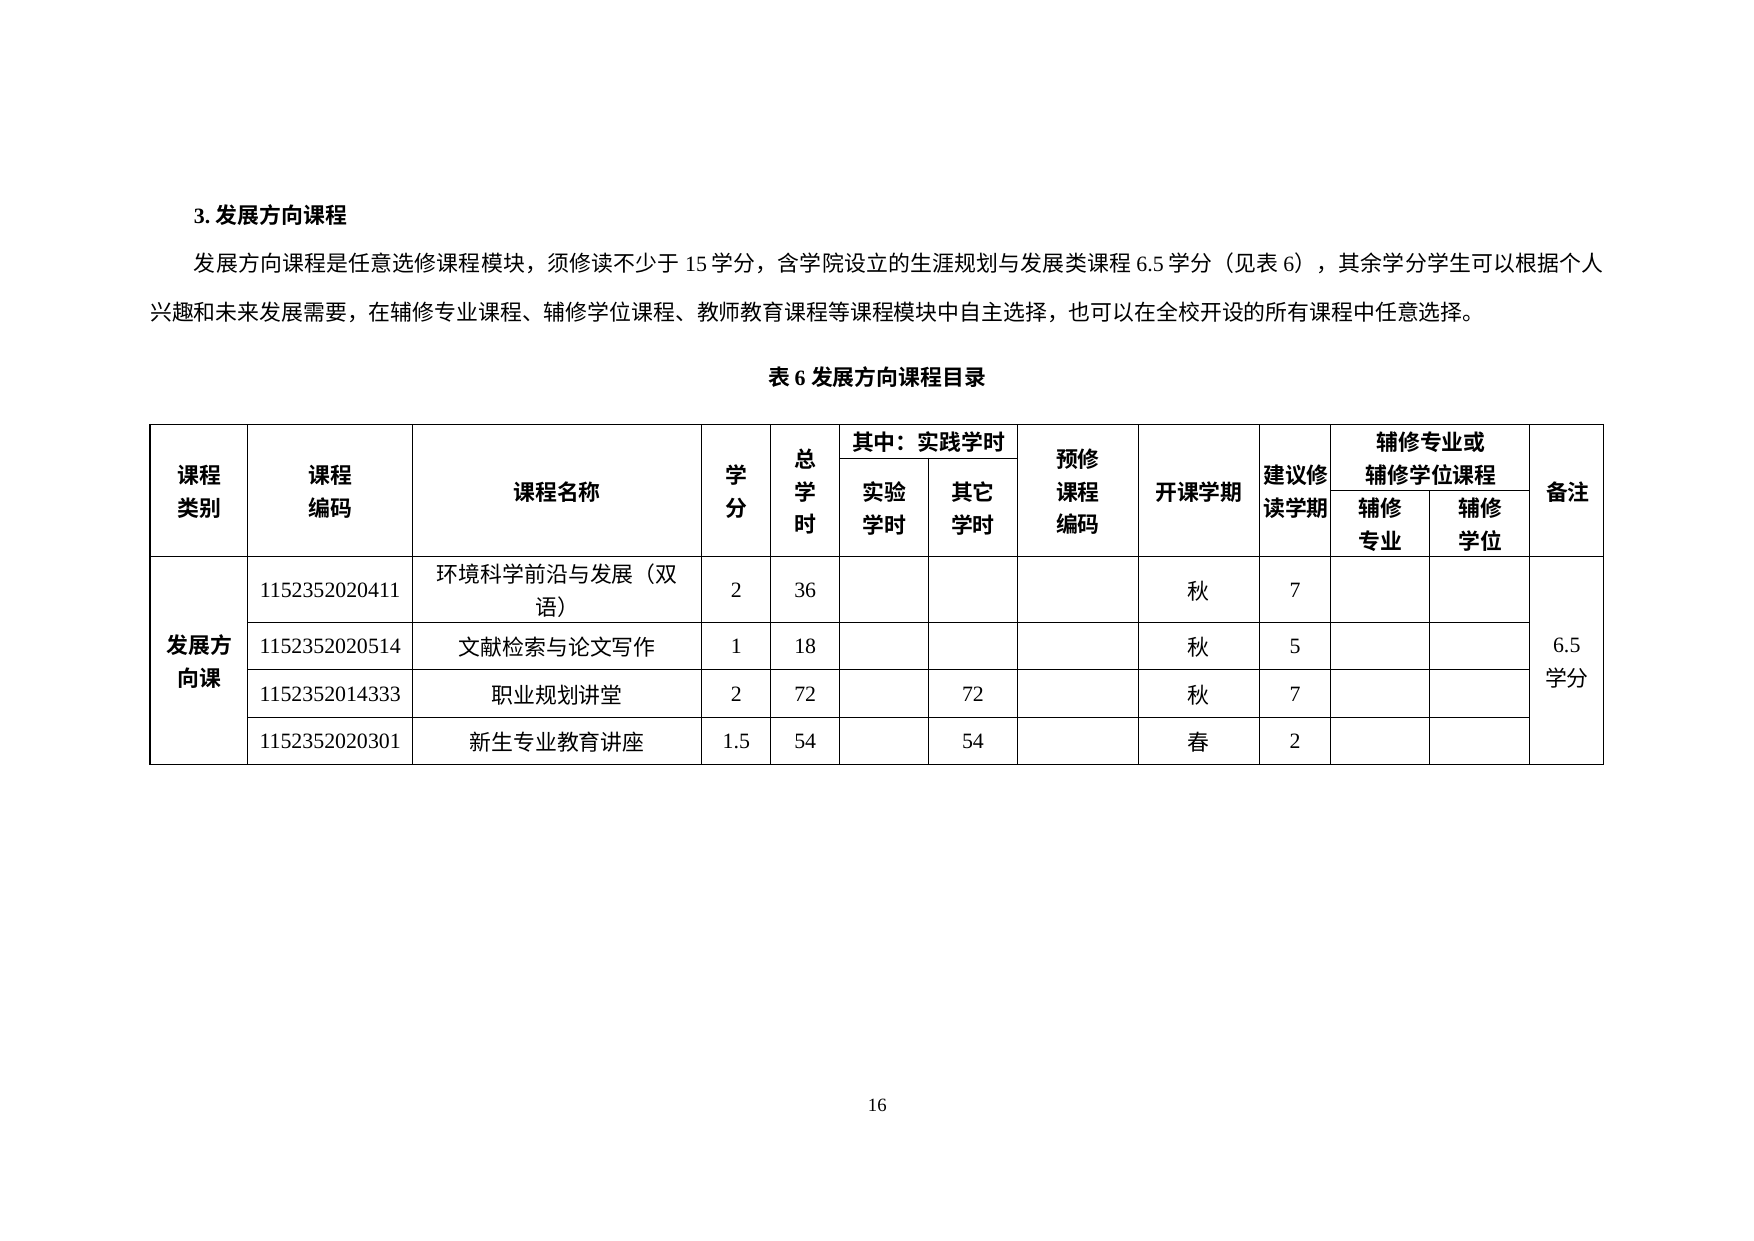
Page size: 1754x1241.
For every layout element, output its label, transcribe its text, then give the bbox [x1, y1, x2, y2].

table_cell 54 [771, 718, 839, 764]
table_cell 7 [1260, 557, 1330, 622]
table_cell 1152352014333 [248, 670, 412, 717]
table_cell [840, 718, 928, 764]
table_cell [1018, 623, 1138, 669]
table_cell 发展方向课 [151, 557, 247, 764]
table_cell 职业规划讲堂 [413, 670, 701, 717]
table_cell 54 [929, 718, 1017, 764]
table_cell 实验 学时 [840, 459, 928, 556]
table_cell [1331, 623, 1429, 669]
table_cell 1152352020411 [248, 557, 412, 622]
table_cell [1430, 623, 1529, 669]
table_header 课程 编码 [248, 425, 412, 556]
table_cell 1.5 [702, 718, 770, 764]
table_cell [1331, 557, 1429, 622]
table_cell [1018, 670, 1138, 717]
table_cell [1331, 670, 1429, 717]
table_cell [1430, 670, 1529, 717]
table_cell [1331, 718, 1429, 764]
text 发展方向课程是任意选修课程模块，须修读不少于15学分，含学院设立的生涯规划与发展类课程6.5学分（见表6），其余学分学生可以根据个人兴趣和未来发展需要，在辅修专业课程、辅修学位课程、教师教育课程等课程模块中自主选择，也可以在全校开设的所有课程中任意选择。 [150, 246, 1604, 327]
table_cell [1018, 718, 1138, 764]
table_cell 6.5学分 [1530, 557, 1603, 764]
table_cell [840, 623, 928, 669]
table_header 预修 课程 编码 [1018, 425, 1138, 556]
table_cell [929, 557, 1017, 622]
table_cell 环境科学前沿与发展（双语） [413, 557, 701, 622]
text 表6 发展方向课程目录 [150, 359, 1604, 392]
table_header 建议修读学期 [1260, 425, 1330, 556]
table_cell [840, 557, 928, 622]
table_header 学 分 [702, 425, 770, 556]
table_header 总 学 时 [771, 425, 839, 556]
table_cell [929, 623, 1017, 669]
table_cell 1152352020301 [248, 718, 412, 764]
table_header 其中：实践学时 [840, 425, 1017, 457]
table_cell 2 [702, 670, 770, 717]
table_cell [1430, 557, 1529, 622]
table_cell [840, 670, 928, 717]
table_cell 36 [771, 557, 839, 622]
table_header 备注 [1530, 425, 1603, 556]
table_cell 秋 [1139, 623, 1259, 669]
table_cell 秋 [1139, 557, 1259, 622]
table_cell 新生专业教育讲座 [413, 718, 701, 764]
table_cell 7 [1260, 670, 1330, 717]
table_cell 72 [771, 670, 839, 717]
table_cell [1430, 718, 1529, 764]
table_cell 1 [702, 623, 770, 669]
table_cell 2 [702, 557, 770, 622]
table_cell 辅修 学位 [1430, 491, 1529, 556]
table_cell 辅修 专业 [1331, 491, 1429, 556]
table_cell 72 [929, 670, 1017, 717]
table_cell 5 [1260, 623, 1330, 669]
table_header 辅修专业或 辅修学位课程 [1331, 425, 1529, 490]
table_cell 2 [1260, 718, 1330, 764]
table_header 课程 类别 [151, 425, 247, 556]
text 3. 发展方向课程 [194, 198, 1604, 230]
table_cell 春 [1139, 718, 1259, 764]
table_cell [1018, 557, 1138, 622]
table_cell 其它 学时 [929, 459, 1017, 556]
table_cell 18 [771, 623, 839, 669]
table_header 课程名称 [413, 425, 701, 556]
table_cell 文献检索与论文写作 [413, 623, 701, 669]
table_header 开课学期 [1139, 425, 1259, 556]
table_cell 秋 [1139, 670, 1259, 717]
table_cell 1152352020514 [248, 623, 412, 669]
